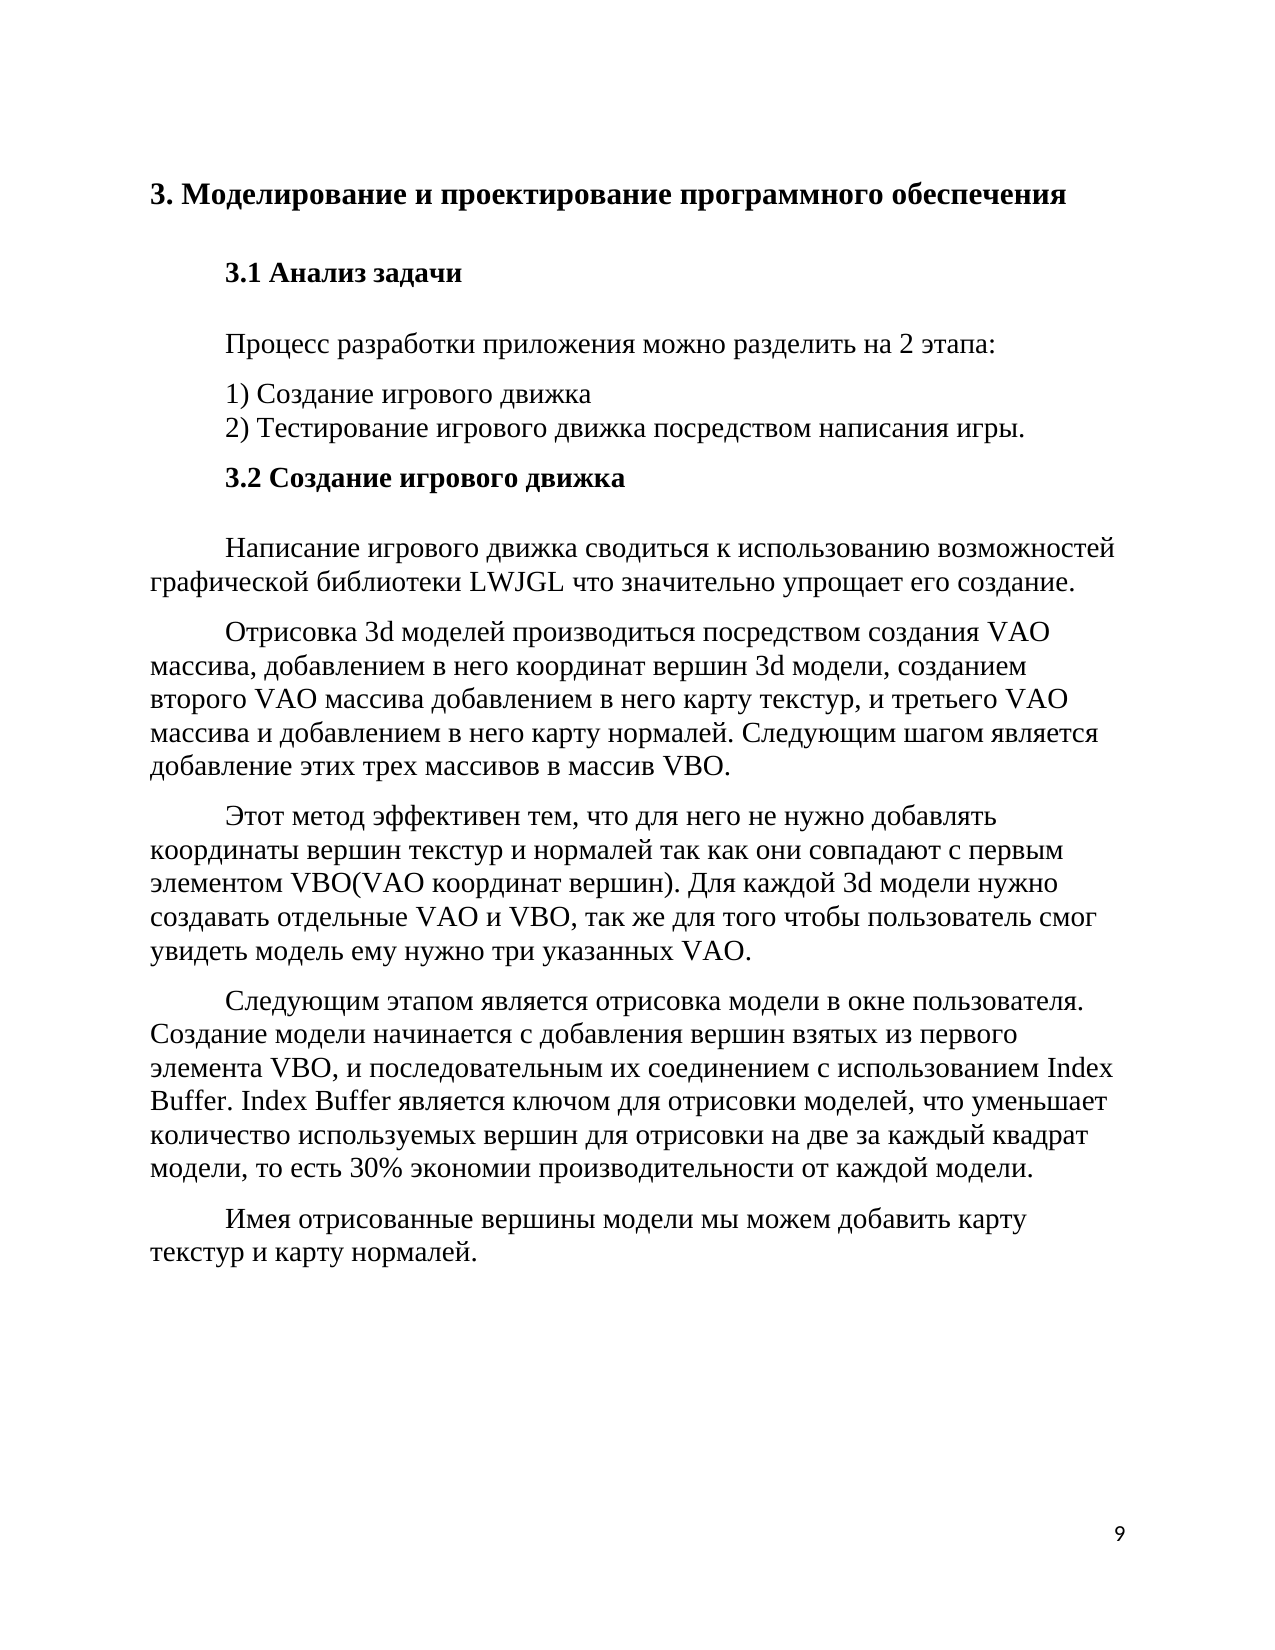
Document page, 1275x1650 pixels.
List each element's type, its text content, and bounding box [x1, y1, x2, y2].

text 1) Создание игрового движка 2) Тестирование игрового движка посредством написания игры. [225, 376, 1125, 443]
text Следующим этапом является отрисовка модели в окне пользователя. Создание модели начинается с добавления вершин взятых из первого элемента VBO, и последовательным их соединением с использованием Index Buffer. Index Buffer является ключом для отрисовки моделей, что уменьшает количество используемых вершин для отрисовки на две за каждый квадрат модели, то есть 30% экономии производительности от каждой модели. [150, 983, 1125, 1184]
text Этот метод эффективен тем, что для него не нужно добавлять координаты вершин текстур и нормалей так как они совпадают с первым элементом VBO(VAO координат вершин). Для каждой 3d модели нужно создавать отдельные VAO и VBO, так же для того чтобы пользователь смог увидеть модель ему нужно три указанных VAO. [150, 798, 1125, 966]
text Имея отрисованные вершины модели мы можем добавить карту текстур и карту нормалей. [150, 1201, 1125, 1268]
subtitle 3.2 Создание игрового движка [150, 460, 1125, 530]
text Отрисовка 3d моделей производиться посредством создания VAO массива, добавлением в него координат вершин 3d модели, созданием второго VAO массива добавлением в него карту текстур, и третьего VAO массива и добавлением в него карту нормалей. Следующим шагом является добавление этих трех массивов в массив VBO. [150, 614, 1125, 782]
subtitle 3. Моделирование и проектирование программного обеспечения [150, 175, 1125, 211]
subtitle 3.1 Анализ задачи [150, 256, 1125, 326]
text Процесс разработки приложения можно разделить на 2 этапа: [225, 326, 1125, 359]
text Написание игрового движка сводиться к использованию возможностей графической библиотеки LWJGL что значительно упрощает его создание. [150, 530, 1125, 597]
